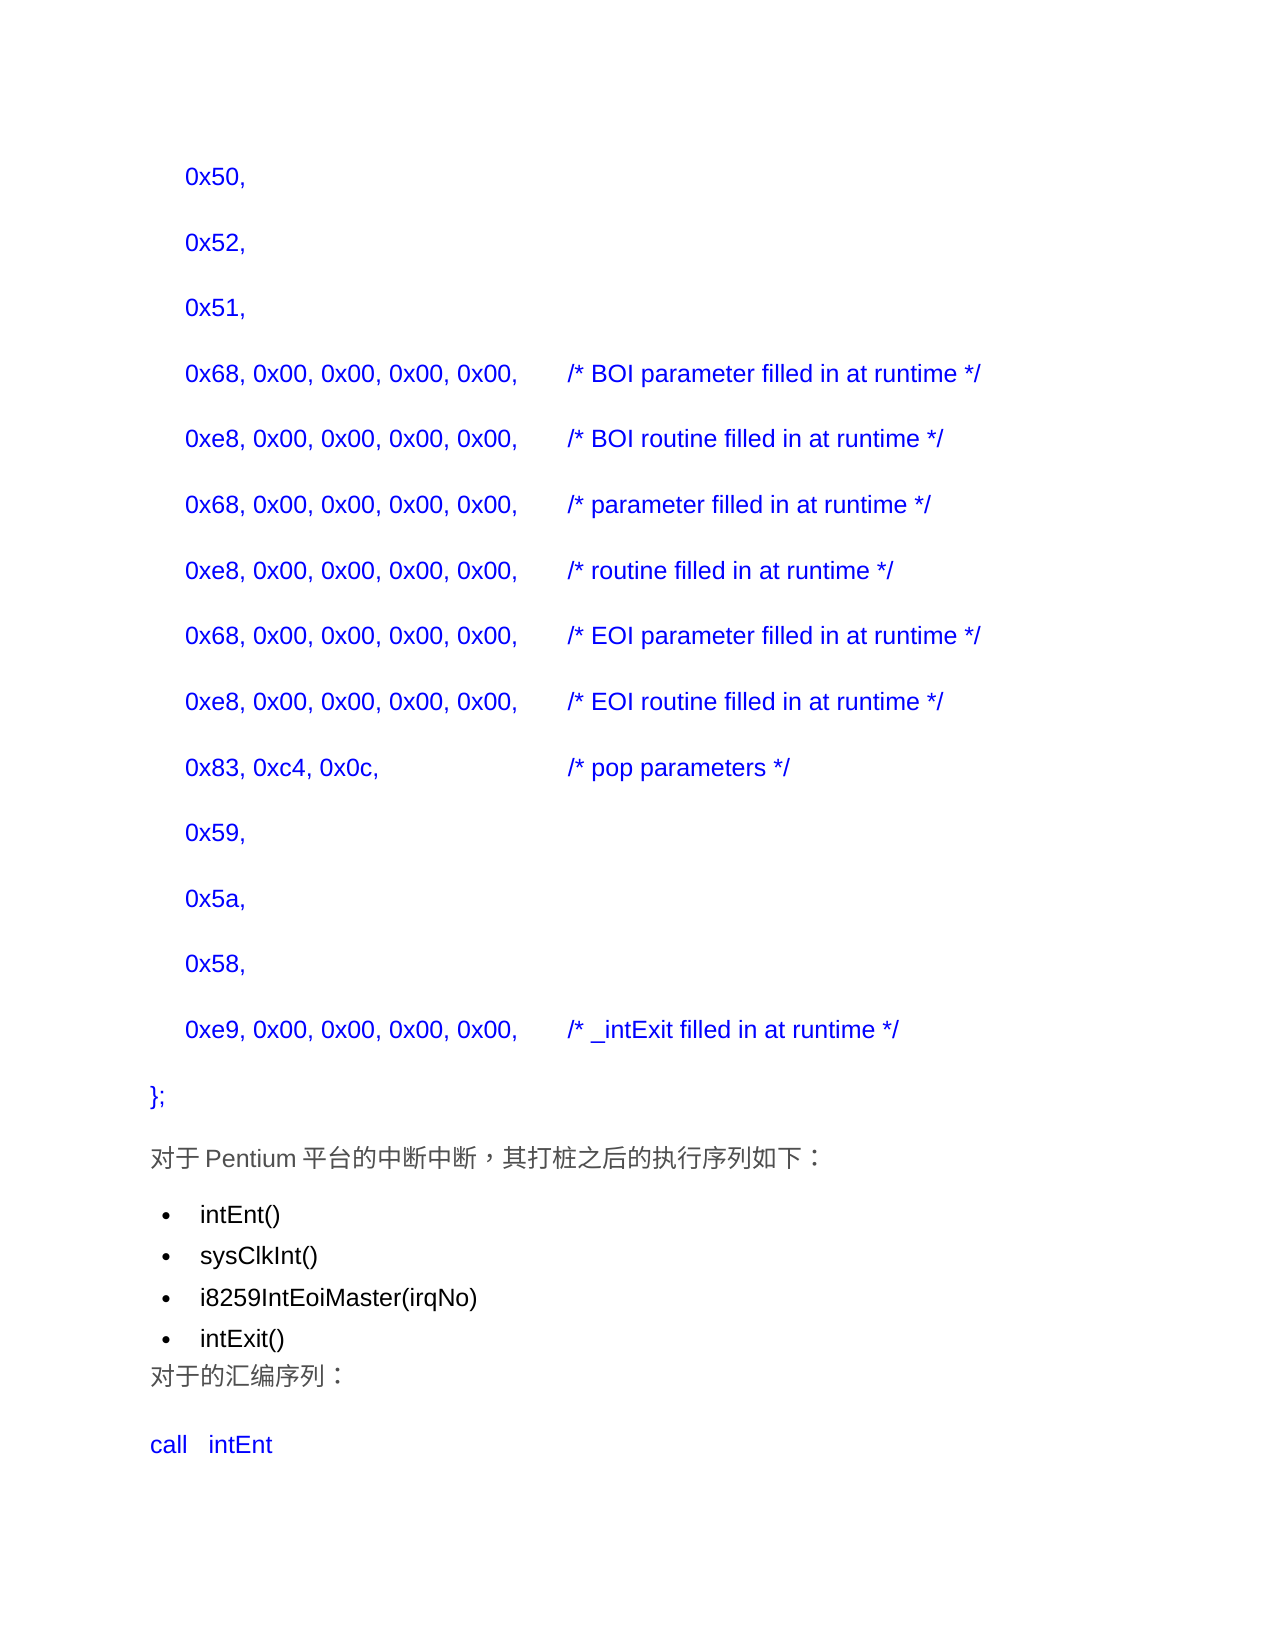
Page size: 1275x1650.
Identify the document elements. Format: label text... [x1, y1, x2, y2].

list intExit() [162, 1324, 1125, 1352]
text 0x52, [150, 216, 1125, 256]
text 0x50, [150, 150, 1125, 191]
text 0x68, 0x00, 0x00, 0x00, 0x00, /* BOI parameter filled in at runtime */ [150, 347, 1125, 387]
text 0xe8, 0x00, 0x00, 0x00, 0x00, /* routine filled in at runtime */ [150, 544, 1125, 584]
text 0x68, 0x00, 0x00, 0x00, 0x00, /* EOI parameter filled in at runtime */ [150, 609, 1125, 650]
text call intEnt [150, 1418, 1125, 1459]
text 0x5a, [150, 872, 1125, 912]
text 0x68, 0x00, 0x00, 0x00, 0x00, /* parameter filled in at runtime */ [150, 478, 1125, 519]
text 0x83, 0xc4, 0x0c, /* pop parameters */ [150, 741, 1125, 781]
text 0x58, [150, 937, 1125, 978]
text 0xe8, 0x00, 0x00, 0x00, 0x00, /* EOI routine filled in at runtime */ [150, 675, 1125, 716]
list sysClkInt() [162, 1241, 1125, 1270]
text 0x59, [150, 806, 1125, 847]
text 对于Pentium平台的中断中断，其打桩之后的执行序列如下： [150, 1134, 1125, 1175]
list i8259IntEoiMaster(irqNo) [162, 1282, 1125, 1311]
text 0x51, [150, 281, 1125, 322]
text 0xe9, 0x00, 0x00, 0x00, 0x00, /* _intExit filled in at runtime */ [150, 1003, 1125, 1044]
text }; [150, 1069, 1125, 1109]
text 对于的汇编序列： [150, 1352, 1125, 1393]
list intEnt() [162, 1200, 1125, 1229]
text 0xe8, 0x00, 0x00, 0x00, 0x00, /* BOI routine filled in at runtime */ [150, 412, 1125, 453]
